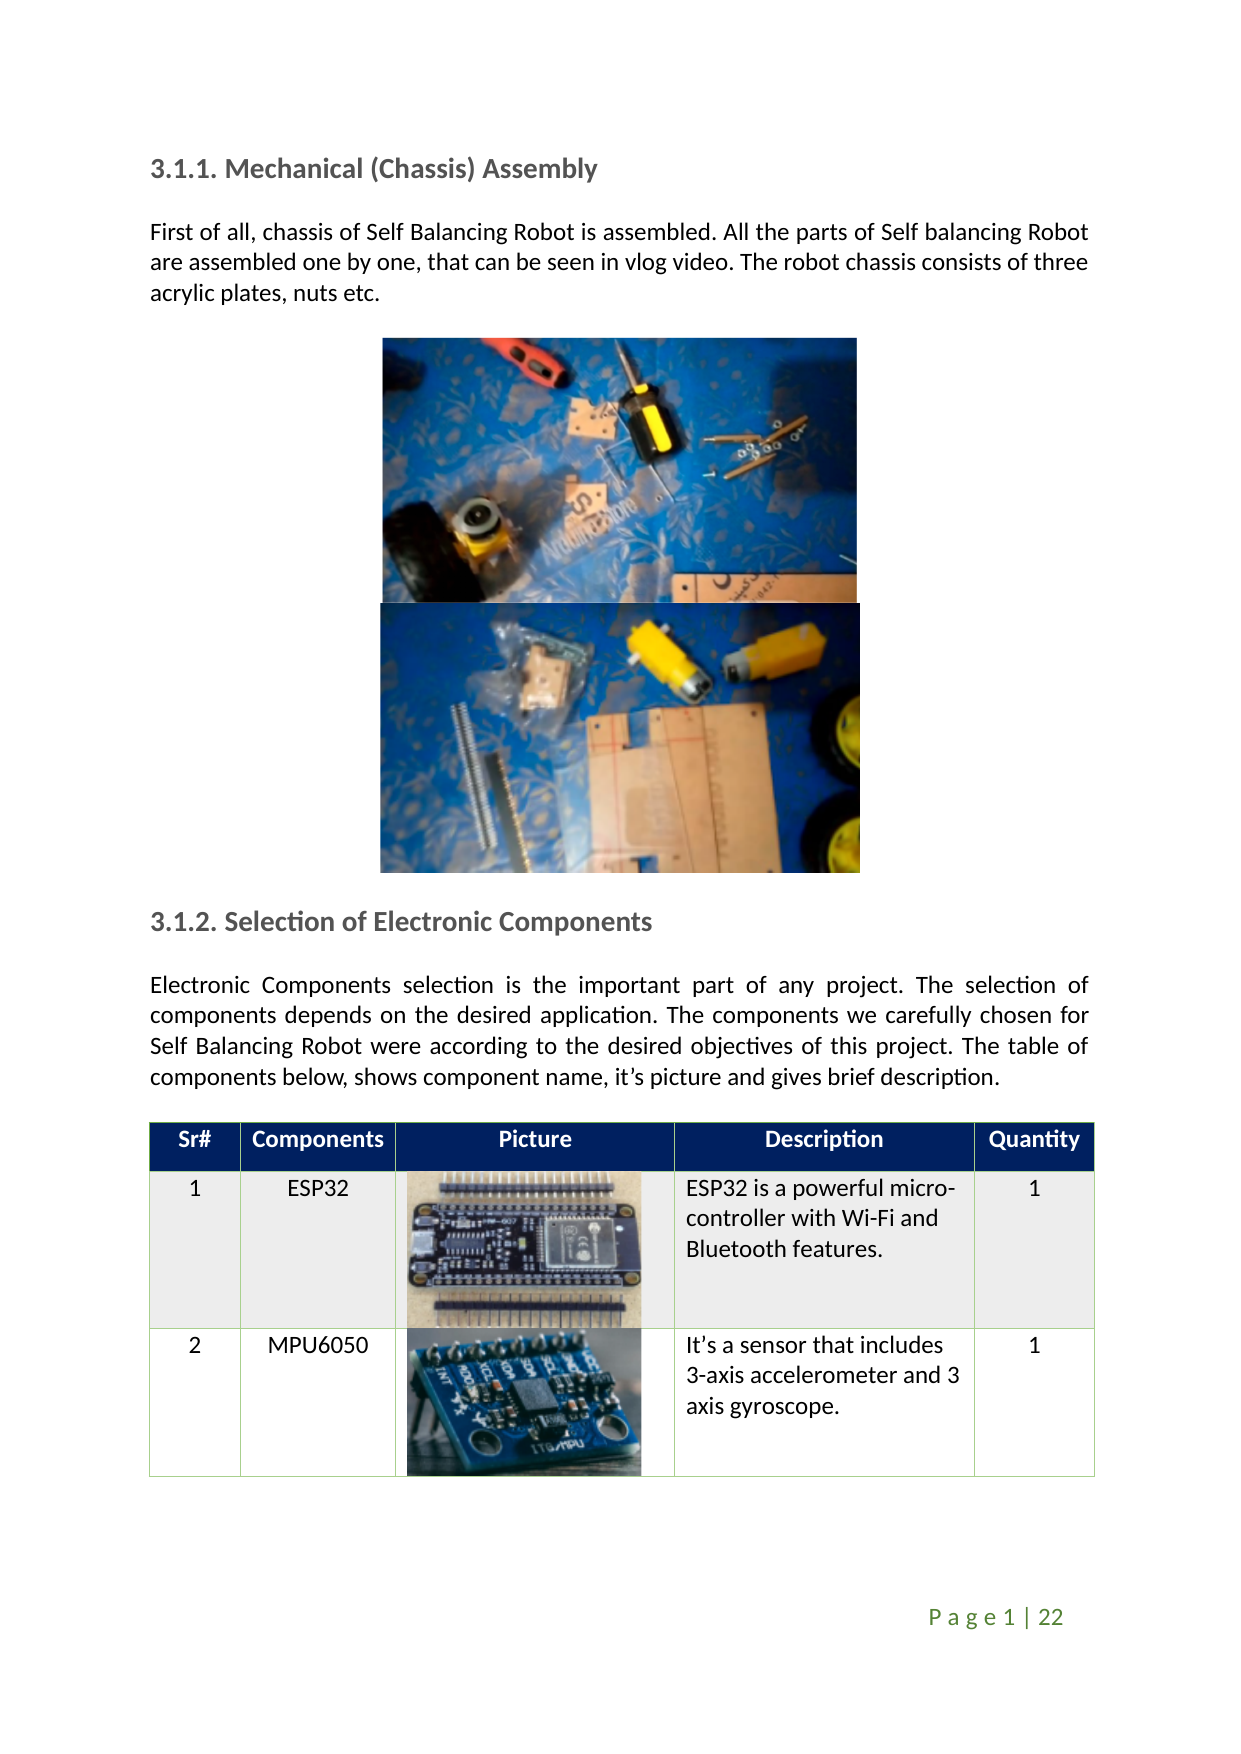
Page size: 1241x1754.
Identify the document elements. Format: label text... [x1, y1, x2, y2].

subtitle Mechanical (Chassis) Assembly [150, 150, 1090, 186]
table_cell [396, 1329, 407, 1476]
table_cell ESP32 is a powerful micro-controller with Wi-Fi and Bluetooth features. [675, 1172, 974, 1328]
table_header Sr# [150, 1123, 240, 1171]
table_header Description [675, 1123, 974, 1171]
table_cell It’s a sensor that includes 3-axis accelerometer and 3 axis gyroscope. [675, 1329, 974, 1476]
table_cell ESP32 [241, 1172, 395, 1328]
table_cell 2 [150, 1329, 240, 1476]
table_cell 1 [975, 1172, 1094, 1328]
picture [380, 603, 860, 873]
table_cell [642, 1172, 674, 1328]
table_cell [642, 1329, 674, 1476]
table_header Picture [396, 1123, 674, 1171]
table_cell 1 [975, 1329, 1094, 1476]
subtitle Electronic Components selection is the important part of any project. The selection of components depends on the desired application. The components we carefully chosen for Self Balancing Robot were according to the desired objectives of this project. The table of components below, shows component name, it’s picture and gives brief description. [150, 969, 1090, 1091]
table_cell 1 [150, 1172, 240, 1328]
table_cell MPU6050 [241, 1329, 395, 1476]
table_header Components [241, 1123, 395, 1171]
table_cell [396, 1172, 407, 1328]
picture [383, 338, 856, 602]
subtitle First of all, chassis of Self Balancing Robot is assembled. All the parts of Self balancing Robot are assembled one by one, that can be seen in vlog video. The robot chassis consists of three acrylic plates, nuts etc. [150, 216, 1090, 307]
table_header Quantity [975, 1123, 1094, 1171]
subtitle Selection of Electronic Components [150, 903, 1090, 939]
picture [407, 1171, 642, 1476]
